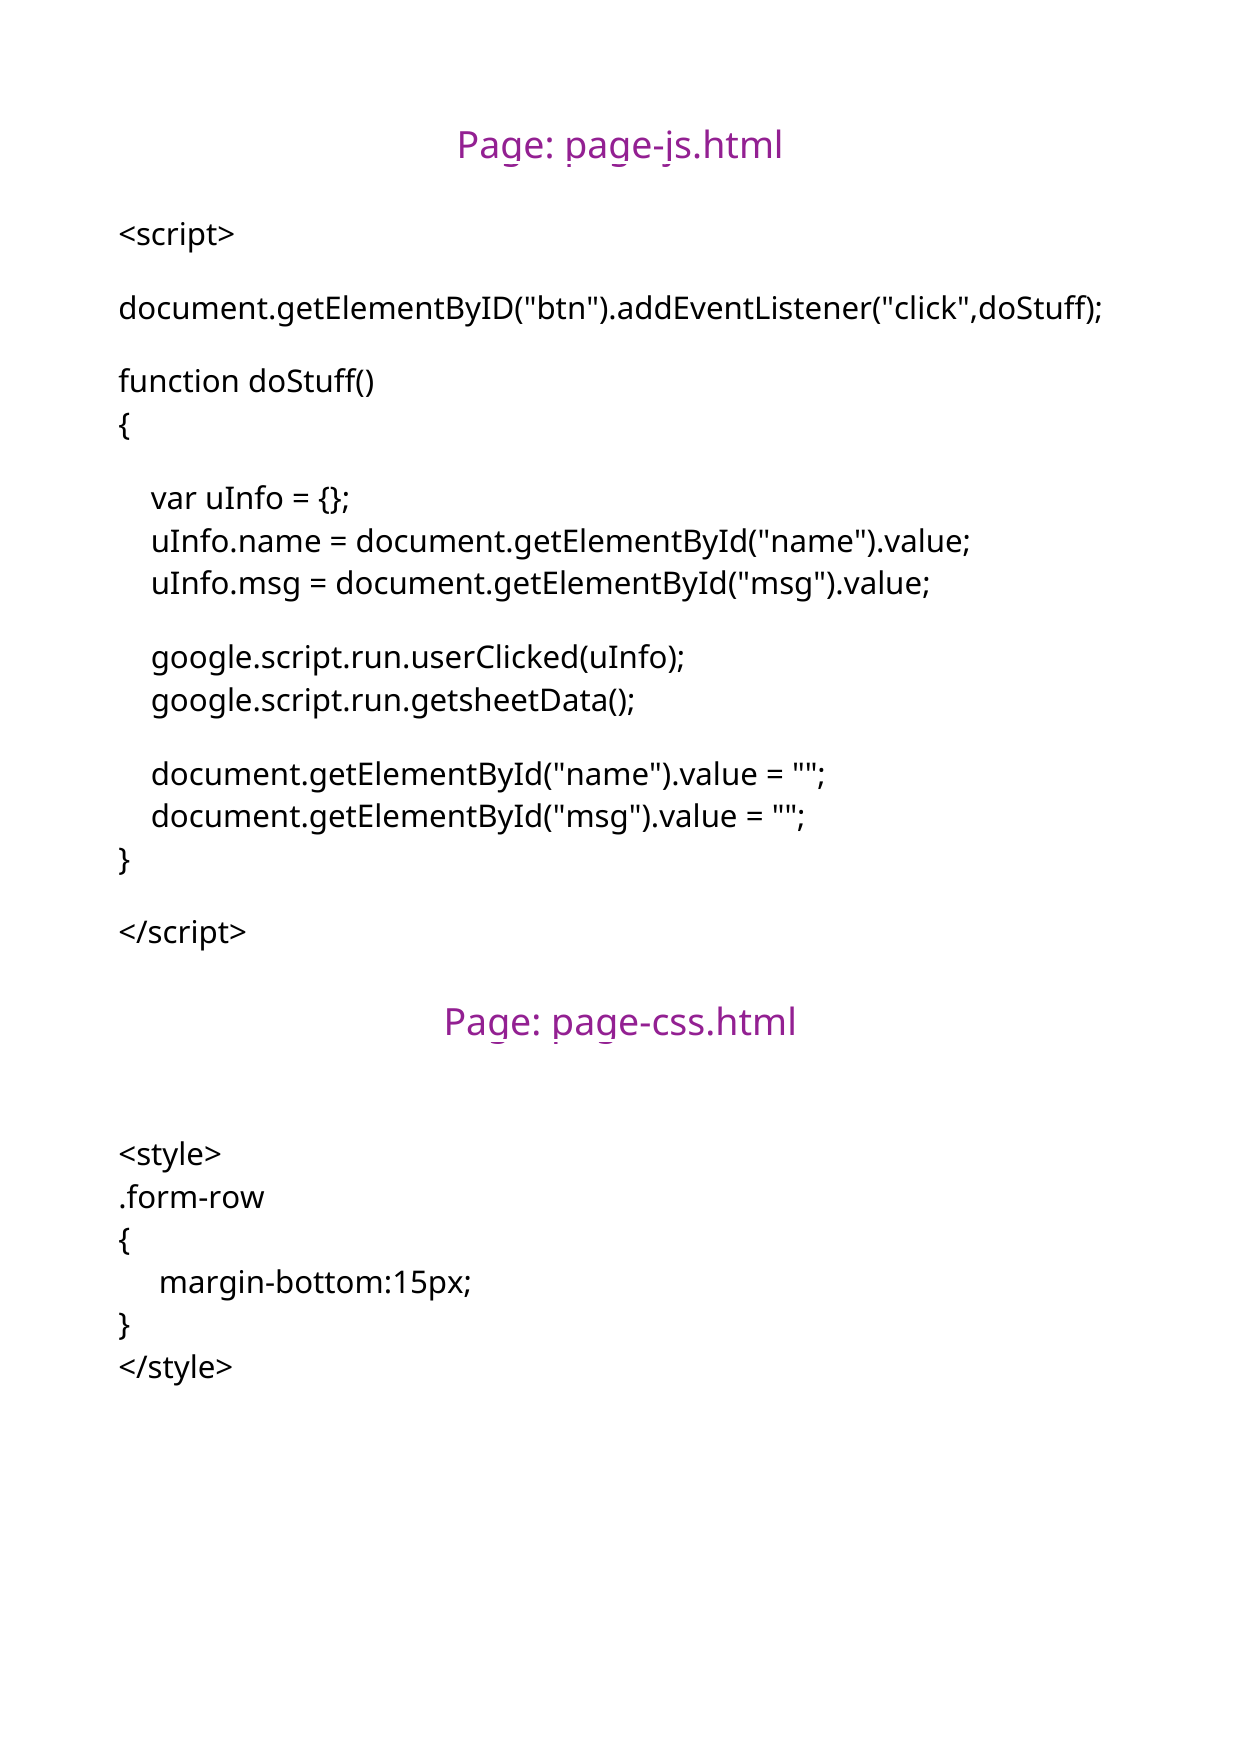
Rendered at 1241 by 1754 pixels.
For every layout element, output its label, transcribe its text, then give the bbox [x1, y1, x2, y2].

text <script> [118, 212, 1122, 254]
text .form-row [118, 1174, 1122, 1217]
text margin-bottom:15px; [118, 1260, 1122, 1302]
text uInfo.msg = document.getElementById("msg").value; [118, 561, 1122, 604]
text Page: page-css.html [118, 996, 1122, 1047]
text </script> [118, 911, 1122, 953]
text var uInfo = {}; [118, 476, 1122, 518]
text <style> [118, 1132, 1122, 1174]
text } [118, 837, 1122, 879]
text Page: page-js.html [118, 118, 1122, 169]
text google.script.run.getsheetData(); [118, 678, 1122, 720]
text uInfo.name = document.getElementById("name").value; [118, 518, 1122, 561]
text } [118, 1302, 1122, 1345]
text document.getElementById("name").value = ""; [118, 751, 1122, 794]
text { [118, 1217, 1122, 1260]
text google.script.run.userClicked(uInfo); [118, 635, 1122, 678]
text document.getElementByID("btn").addEventListener("click",doStuff); [118, 254, 1122, 328]
text function doStuff() [118, 359, 1122, 402]
text document.getElementById("msg").value = ""; [118, 794, 1122, 837]
text { [118, 402, 1122, 445]
text </style> [118, 1345, 1122, 1388]
